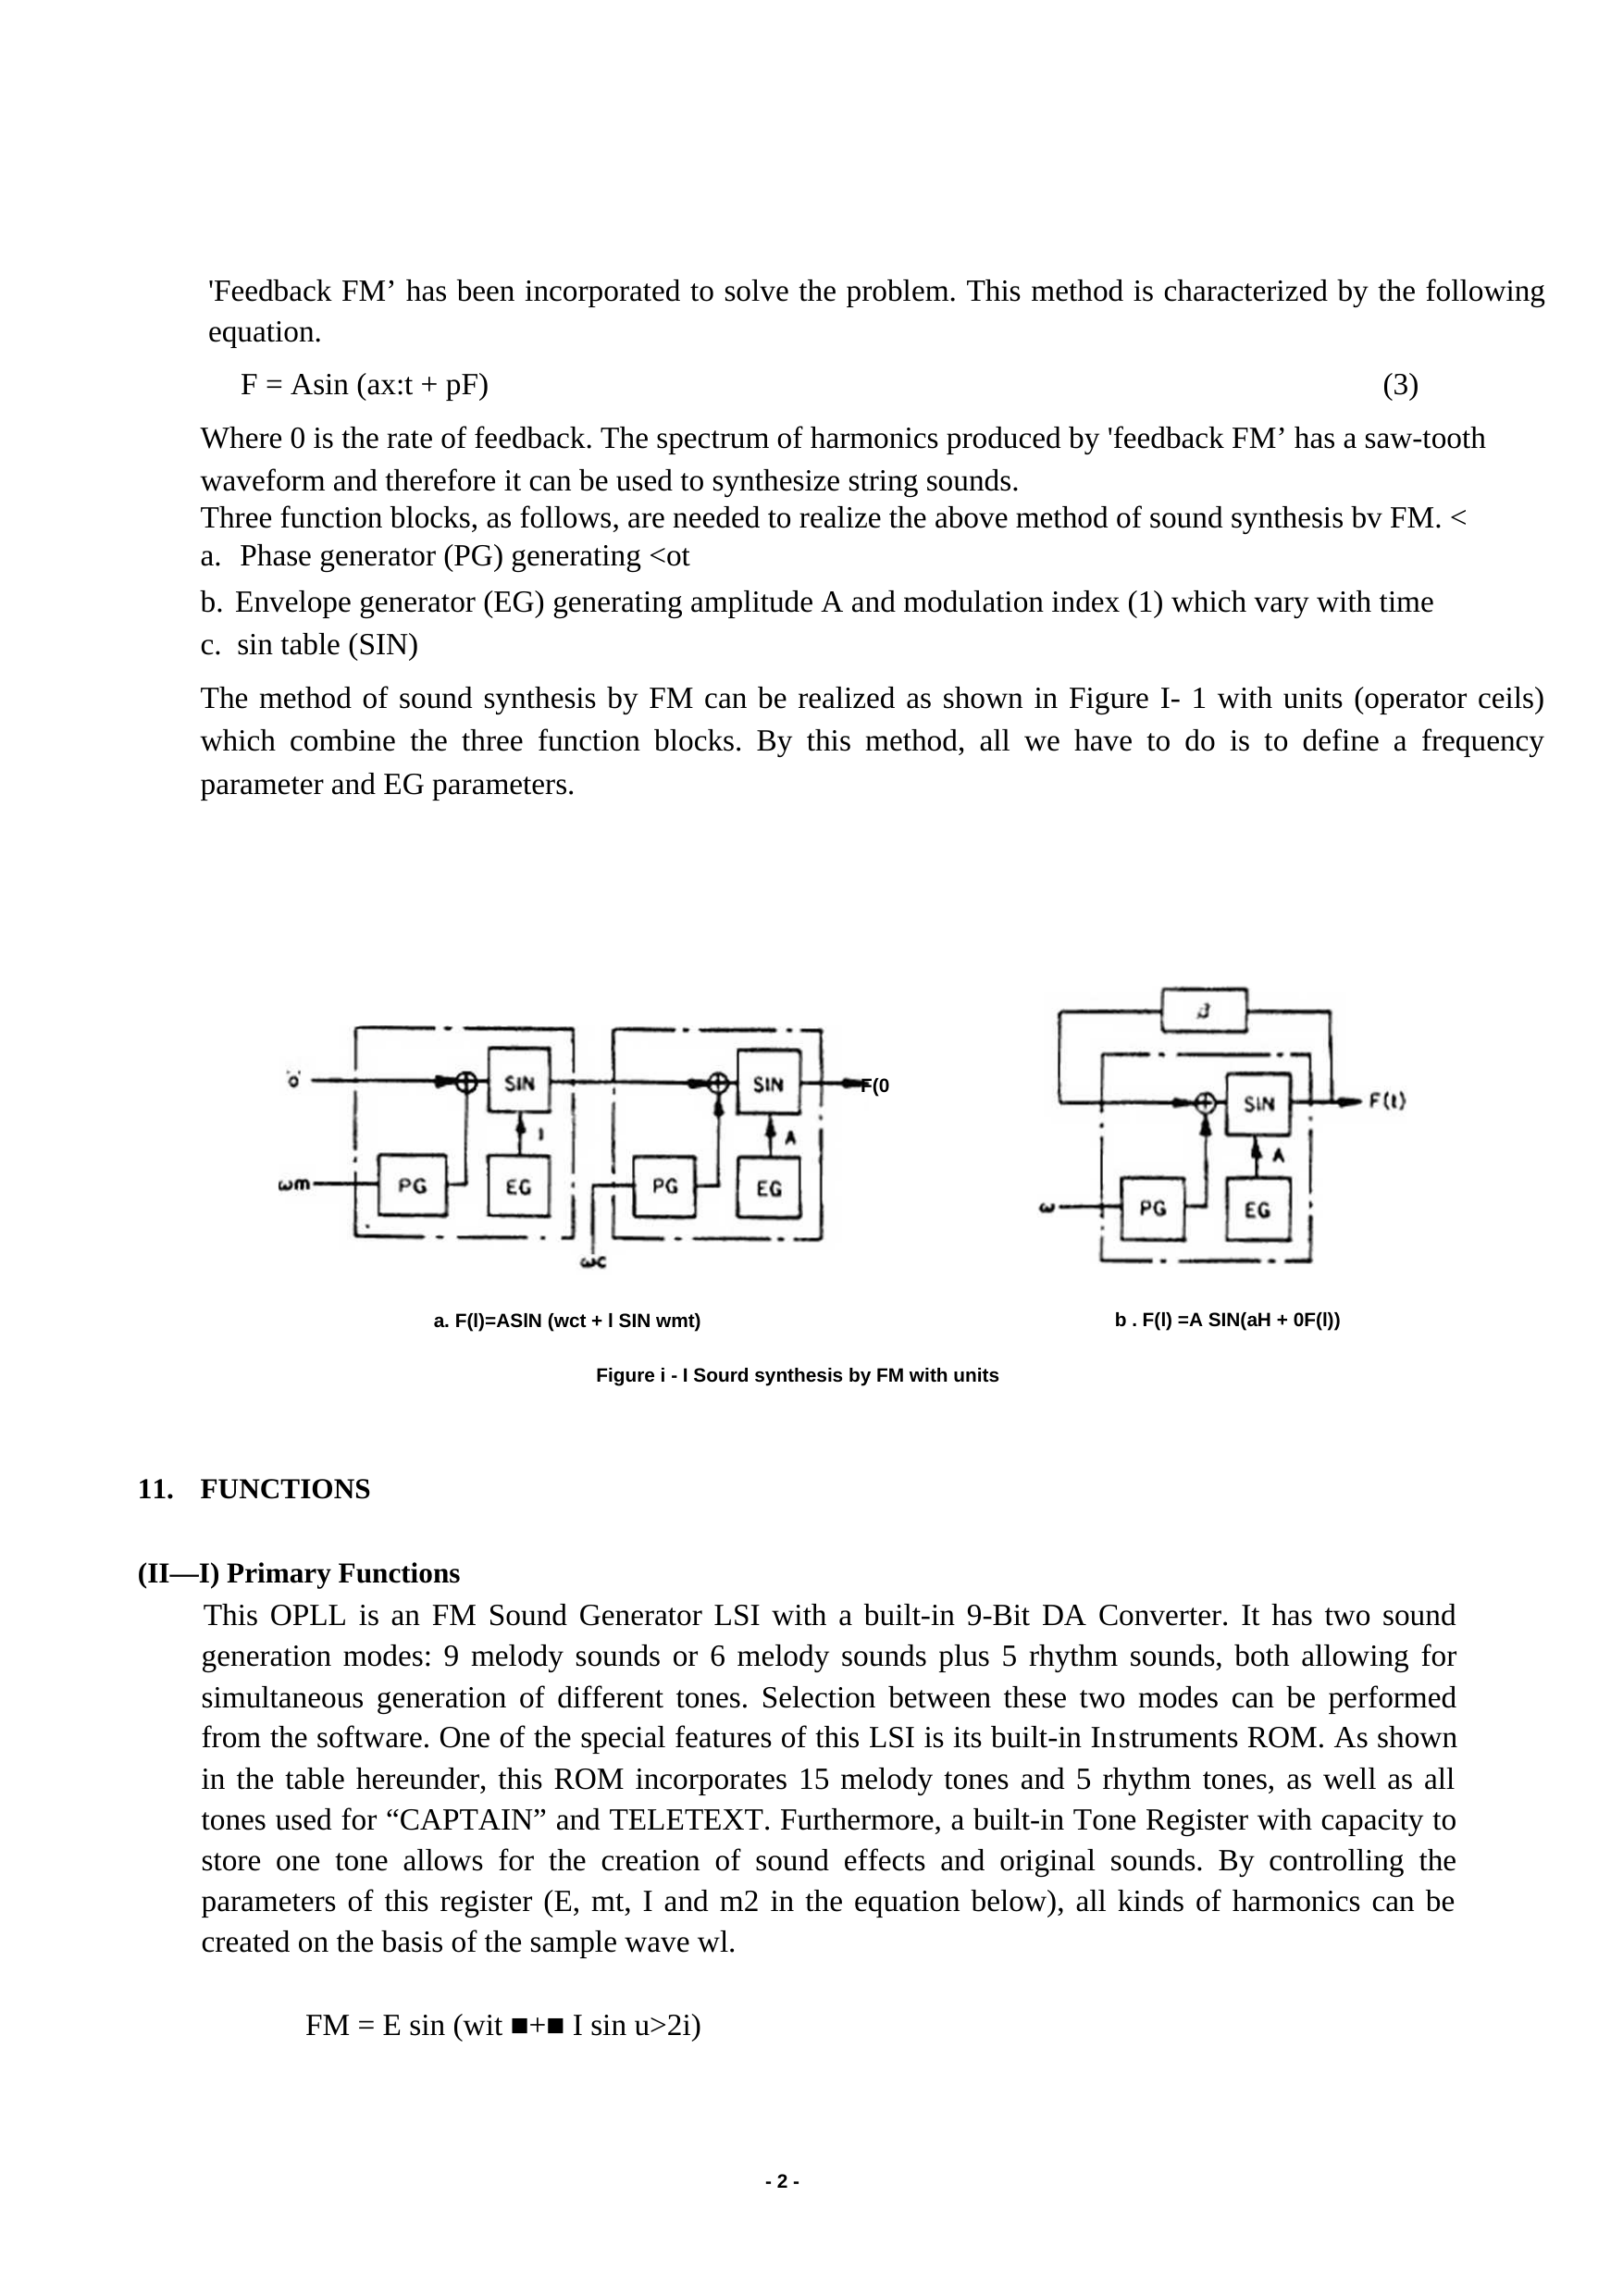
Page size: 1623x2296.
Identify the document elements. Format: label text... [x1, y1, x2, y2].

list FUNCTIONS [138, 1471, 1458, 1505]
text F(0 [861, 1074, 889, 1097]
list Envelope generator (EG) generating amplitude A and modulation index (1) which vary with time [200, 583, 1548, 618]
text The method of sound synthesis by FM can be realized as shown in Figure I- 1 with units (operator ceils) which combine the three function blocks. By this method, all we have to do is to define a frequency parameter and EG parameters. [200, 679, 1548, 800]
text Three function blocks, as follows, are needed to realize the above method of sound synthesis bv FM. < [200, 508, 1548, 533]
text Where 0 is the rate of feedback. The spectrum of harmonics produced by 'feedback FM’ has a saw-tooth waveform and therefore it can be used to synthesize string sounds. [200, 419, 1548, 497]
text Figure i - I Sourd synthesis by FM with units [138, 1364, 1458, 1386]
text b . F(l) =A SIN(aH + 0F(l)) [1040, 1309, 1341, 1331]
text This OPLL is an FM Sound Generator LSI with a built-in 9-Bit DA Converter. It has two sound generation modes: 9 melody sounds or 6 melody sounds plus 5 rhythm sounds, both allowing for simultaneous generation of different tones. Selection between these two modes can be performed from the software. One of the special features of this LSI is its built-in Instruments ROM. As shown in the table hereunder, this ROM incorporates 15 melody tones and 5 rhythm tones, as well as all tones used for “CAPTAIN” and TELETEXT. Furthermore, a built-in Tone Register with capacity to store one tone allows for the creation of sound effects and original sounds. By controlling the parameters of this register (E, mt, I and m2 in the equation below), all kinds of harmonics can be created on the basis of the sample wave wl. [201, 1597, 1458, 1958]
list Phase generator (PG) generating <ot [112, 537, 1548, 572]
picture [278, 1025, 870, 1275]
text a. F(l)=ASlN (wct + l SIN wmt) [390, 1309, 746, 1332]
picture [1036, 986, 1409, 1267]
text 'Feedback FM’ has been incorporated to solve the problem. This method is characterized by the following equation. [208, 272, 1548, 349]
list sin table (SIN) [112, 626, 1548, 661]
text (II—I) Primary Functions [138, 1556, 1458, 1589]
text FM = E sin (wit ■+■ I sin u>2i) [305, 2006, 1458, 2042]
text - 2 - [765, 2170, 799, 2192]
text F = Asin (ax:t + pF) (3) [112, 366, 1548, 401]
